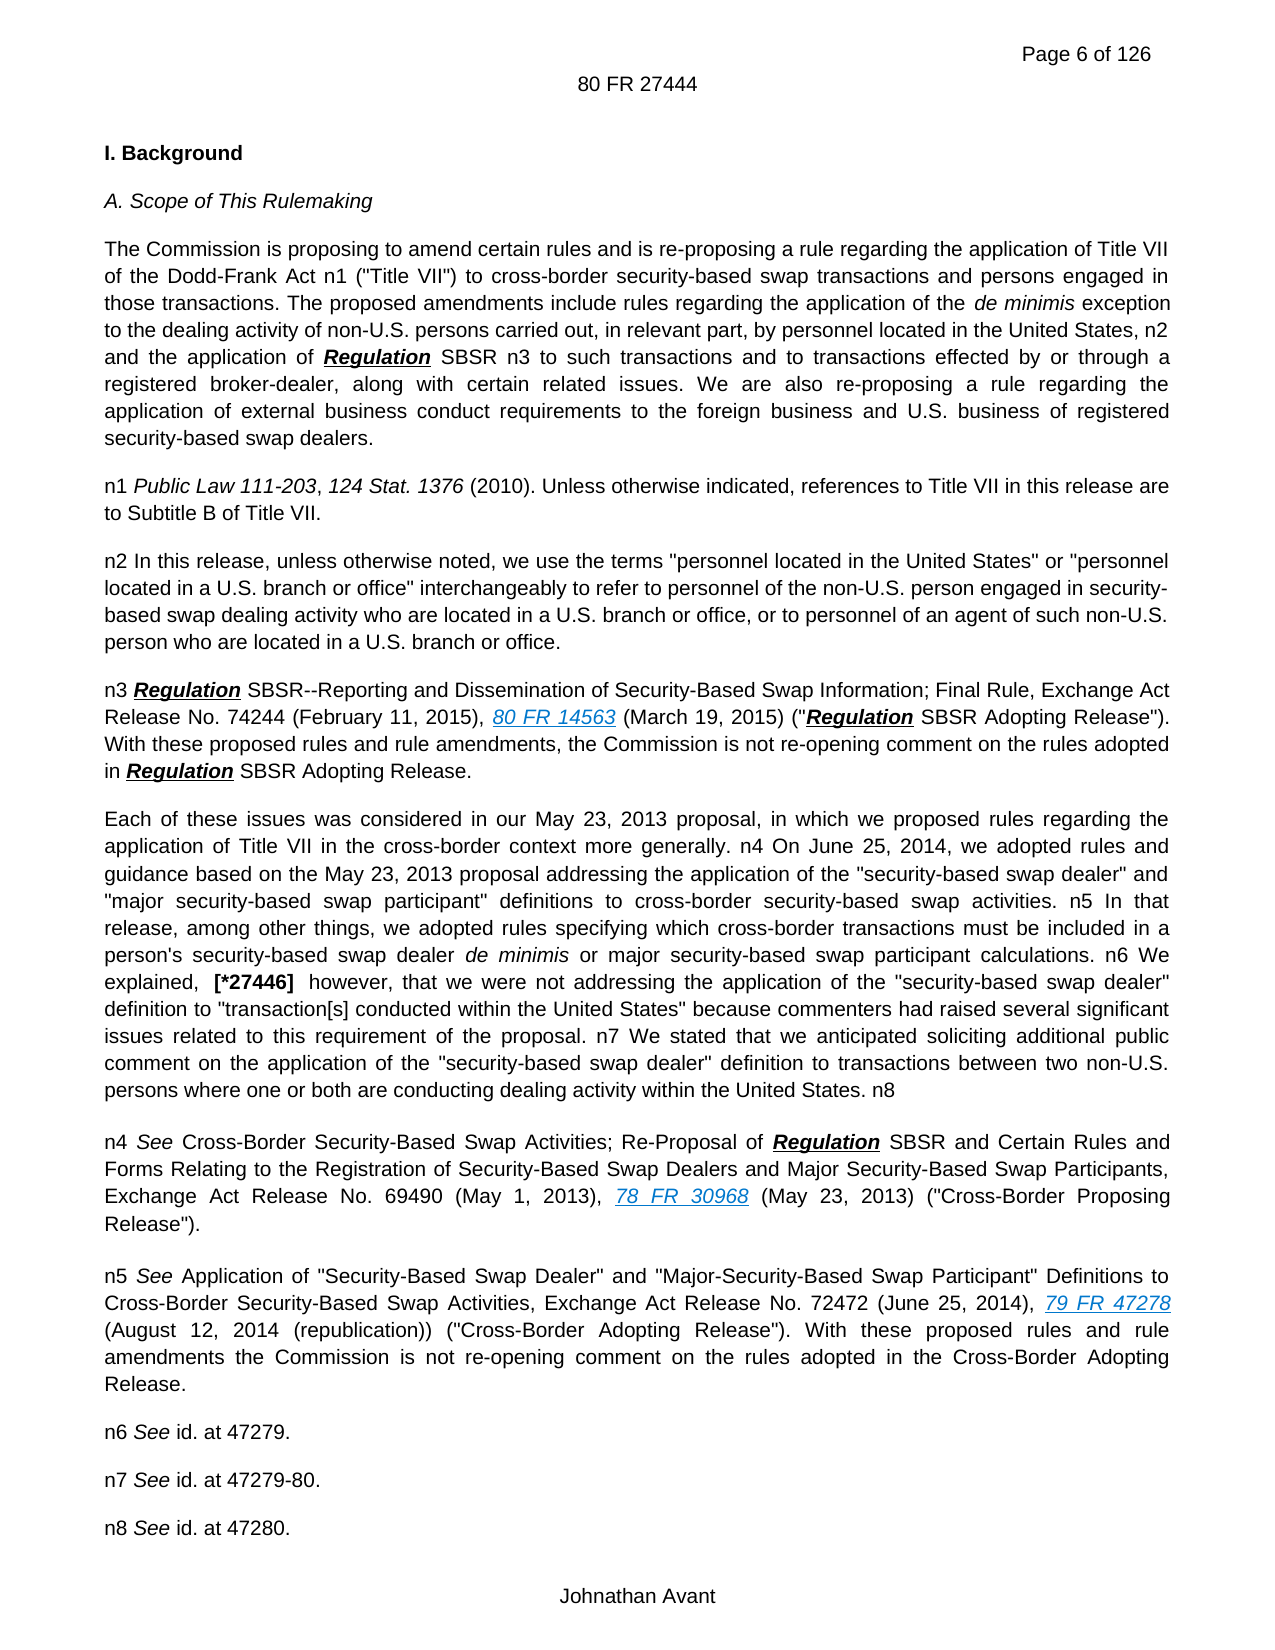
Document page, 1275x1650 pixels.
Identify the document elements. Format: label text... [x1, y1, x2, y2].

text n4 See Cross-Border Security-Based Swap Activities; Re-Proposal of Regulation SBSR and Certain Rules and Forms Relating to the Registration of Security-Based Swap Dealers and Major Security-Based Swap Participants, Exchange Act Release No. 69490 (May 1, 2013), 78 FR 30968 (May 23, 2013) ("Cross-Border Proposing Release"). [104, 1127, 1171, 1235]
text n3 Regulation SBSR--Reporting and Dissemination of Security-Based Swap Information; Final Rule, Exchange Act Release No. 74244 (February 11, 2015), 80 FR 14563 (March 19, 2015) ("Regulation SBSR Adopting Release"). With these proposed rules and rule amendments, the Commission is not re-opening comment on the rules adopted in Regulation SBSR Adopting Release. [104, 675, 1171, 783]
text n1 Public Law 111-203, 124 Stat. 1376 (2010). Unless otherwise indicated, references to Title VII in this release are to Subtitle B of Title VII. [104, 471, 1171, 525]
text Each of these issues was considered in our May 23, 2013 proposal, in which we proposed rules regarding the application of Title VII in the cross-border context more generally. n4 On June 25, 2014, we adopted rules and guidance based on the May 23, 2013 proposal addressing the application of the "security-based swap dealer" and "major security-based swap participant" definitions to cross-border security-based swap activities. n5 In that release, among other things, we adopted rules specifying which cross-border transactions must be included in a person's security-based swap dealer de minimis or major security-based swap participant calculations. n6 We explained, [*27446] however, that we were not addressing the application of the "security-based swap dealer" definition to "transaction[s] conducted within the United States" because commenters had raised several significant issues related to this requirement of the proposal. n7 We stated that we anticipated soliciting additional public comment on the application of the "security-based swap dealer" definition to transactions between two non-U.S. persons where one or both are conducting dealing activity within the United States. n8 [104, 804, 1171, 1102]
text n6 See id. at 47279. [104, 1417, 1171, 1444]
text n7 See id. at 47279-80. [104, 1464, 1171, 1492]
text I. Background [104, 137, 1171, 164]
text n5 See Application of "Security-Based Swap Dealer" and "Major-Security-Based Swap Participant" Definitions to Cross-Border Security-Based Swap Activities, Exchange Act Release No. 72472 (June 25, 2014), 79 FR 47278 (August 12, 2014 (republication)) ("Cross-Border Adopting Release"). With these proposed rules and rule amendments the Commission is not re-opening comment on the rules adopted in the Cross-Border Adopting Release. [104, 1260, 1171, 1396]
text The Commission is proposing to amend certain rules and is re-proposing a rule regarding the application of Title VII of the Dodd-Frank Act n1 ("Title VII") to cross-border security-based swap transactions and persons engaged in those transactions. The proposed amendments include rules regarding the application of the de minimis exception to the dealing activity of non-U.S. persons carried out, in relevant part, by personnel located in the United States, n2 and the application of Regulation SBSR n3 to such transactions and to transactions effected by or through a registered broker-dealer, along with certain related issues. We are also re-proposing a rule regarding the application of external business conduct requirements to the foreign business and U.S. business of registered security-based swap dealers. [104, 233, 1171, 450]
text A. Scope of This Rulemaking [104, 185, 1171, 212]
text n2 In this release, unless otherwise noted, we use the terms "personnel located in the United States" or "personnel located in a U.S. branch or office" interchangeably to refer to personnel of the non-U.S. person engaged in security-based swap dealing activity who are located in a U.S. branch or office, or to personnel of an agent of such non-U.S. person who are located in a U.S. branch or office. [104, 546, 1171, 654]
text n8 See id. at 47280. [104, 1512, 1171, 1539]
